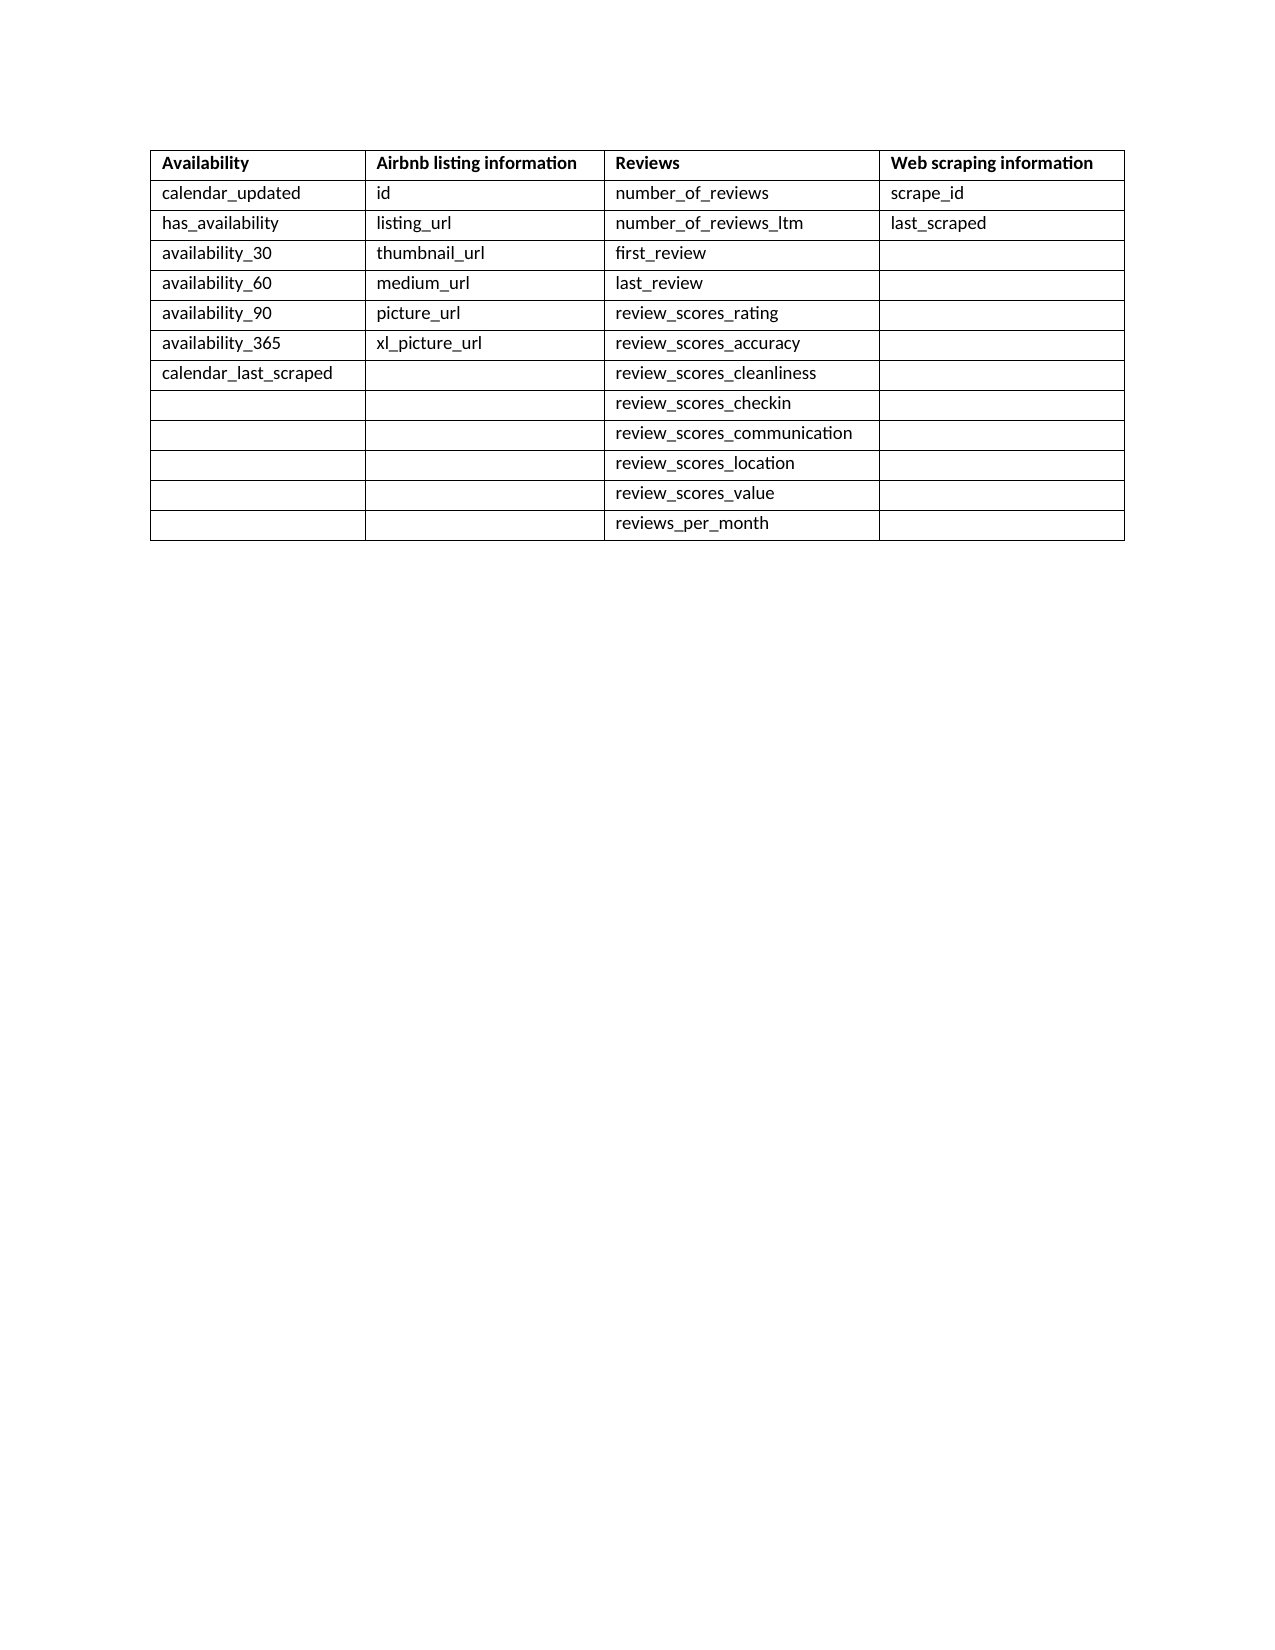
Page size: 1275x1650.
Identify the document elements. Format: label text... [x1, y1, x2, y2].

table_cell review_scores_location [605, 451, 879, 480]
table_cell calendar_last_scraped [151, 361, 365, 390]
table_cell [366, 451, 604, 480]
table_cell availability_365 [151, 331, 365, 360]
table_cell listing_url [366, 211, 604, 240]
table_cell xl_picture_url [366, 331, 604, 360]
table_cell review_scores_accuracy [605, 331, 879, 360]
table_cell [880, 331, 1124, 360]
table_cell medium_url [366, 271, 604, 300]
table_cell [151, 421, 365, 450]
table_cell [366, 481, 604, 510]
table_cell number_of_reviews [605, 181, 879, 210]
table_cell has_availability [151, 211, 365, 240]
table_cell first_review [605, 241, 879, 270]
table_header Reviews [605, 151, 879, 180]
table_cell [880, 421, 1124, 450]
table_cell review_scores_value [605, 481, 879, 510]
table_cell [151, 511, 365, 540]
table_cell [151, 481, 365, 510]
table_cell [880, 271, 1124, 300]
table_cell [880, 361, 1124, 390]
table_cell [366, 421, 604, 450]
table_header Airbnb listing information [366, 151, 604, 180]
table_cell availability_60 [151, 271, 365, 300]
table_cell number_of_reviews_ltm [605, 211, 879, 240]
table_cell id [366, 181, 604, 210]
table_cell [366, 361, 604, 390]
table_cell scrape_id [880, 181, 1124, 210]
table_cell review_scores_communication [605, 421, 879, 450]
table_cell [366, 511, 604, 540]
table_cell [880, 241, 1124, 270]
table_cell [151, 391, 365, 420]
table_cell last_review [605, 271, 879, 300]
table_header Availability [151, 151, 365, 180]
table_cell availability_90 [151, 301, 365, 330]
table_cell review_scores_checkin [605, 391, 879, 420]
table_cell thumbnail_url [366, 241, 604, 270]
table_cell calendar_updated [151, 181, 365, 210]
table_cell review_scores_rating [605, 301, 879, 330]
table_cell [880, 451, 1124, 480]
table_cell [880, 481, 1124, 510]
table_cell picture_url [366, 301, 604, 330]
table_cell availability_30 [151, 241, 365, 270]
table_cell last_scraped [880, 211, 1124, 240]
table_header Web scraping information [880, 151, 1124, 180]
table_cell [880, 391, 1124, 420]
table_cell [880, 301, 1124, 330]
table_cell reviews_per_month [605, 511, 879, 540]
table_cell review_scores_cleanliness [605, 361, 879, 390]
table_cell [880, 511, 1124, 540]
table_cell [366, 391, 604, 420]
table_cell [151, 451, 365, 480]
